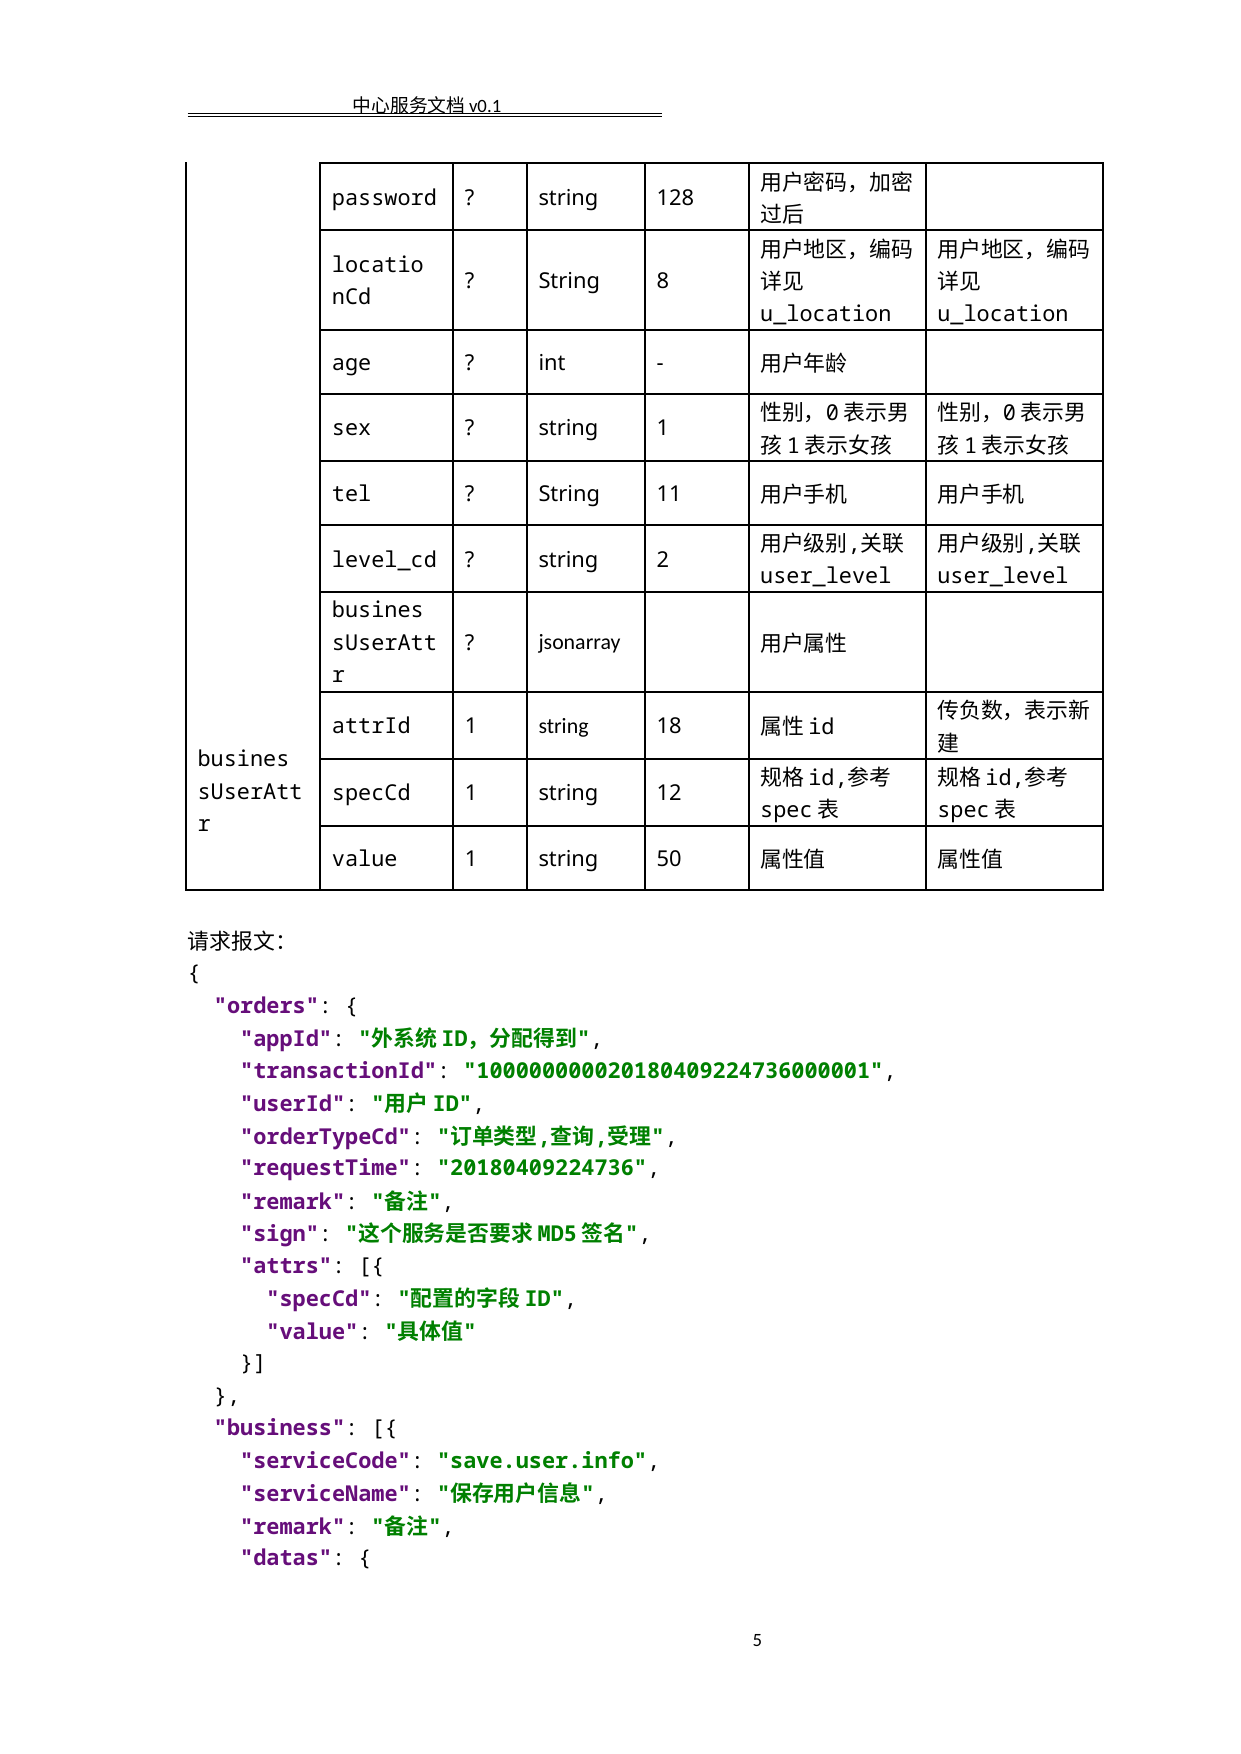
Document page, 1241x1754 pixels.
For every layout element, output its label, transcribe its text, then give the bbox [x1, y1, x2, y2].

table_cell string [528, 827, 644, 889]
table_cell businessUserAttr [187, 691, 319, 889]
table_cell 11 [646, 462, 748, 524]
table_cell locationCd [321, 231, 452, 329]
table_cell ? [454, 331, 526, 393]
table_cell [927, 331, 1102, 393]
table_cell 1 [454, 827, 526, 889]
table_cell [927, 593, 1102, 691]
table_cell attrId [321, 693, 452, 758]
table_cell String [528, 231, 644, 329]
table_cell tel [321, 462, 452, 524]
table_cell age [321, 331, 452, 393]
table_cell ? [454, 526, 526, 591]
table_cell 1 [646, 395, 748, 460]
table_cell 2 [646, 526, 748, 591]
table_cell level_cd [321, 526, 452, 591]
table_cell ? [454, 395, 526, 460]
table_cell ? [454, 593, 526, 691]
table_cell 属性id [750, 693, 925, 758]
table_cell password [321, 164, 452, 229]
table_cell int [528, 331, 644, 393]
table_cell specCd [321, 760, 452, 825]
table_cell 50 [646, 827, 748, 889]
table_cell 属性值 [927, 827, 1102, 889]
table_cell 用户属性 [750, 593, 925, 691]
table_cell value [321, 827, 452, 889]
table_cell string [528, 693, 644, 758]
table_cell string [528, 164, 644, 229]
table_cell 用户年龄 [750, 331, 925, 393]
table_cell ? [454, 462, 526, 524]
table_cell 1 [454, 693, 526, 758]
table_cell 18 [646, 693, 748, 758]
table_cell string [528, 760, 644, 825]
table_cell 用户手机 [750, 462, 925, 524]
table_cell [646, 593, 748, 691]
table_cell 用户手机 [927, 462, 1102, 524]
table_cell ? [454, 231, 526, 329]
table_cell 1 [454, 760, 526, 825]
table_cell 128 [646, 164, 748, 229]
table_cell String [528, 462, 644, 524]
text 请求报文： [187, 923, 1053, 956]
table_cell sex [321, 395, 452, 460]
table_cell [927, 164, 1102, 229]
table_cell - [646, 331, 748, 393]
table_cell string [528, 526, 644, 591]
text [187, 956, 1053, 1573]
table_cell string [528, 395, 644, 460]
table_cell 8 [646, 231, 748, 329]
table_cell ? [454, 164, 526, 229]
table_cell jsonarray [528, 593, 644, 691]
table_cell 12 [646, 760, 748, 825]
table_cell 属性值 [750, 827, 925, 889]
